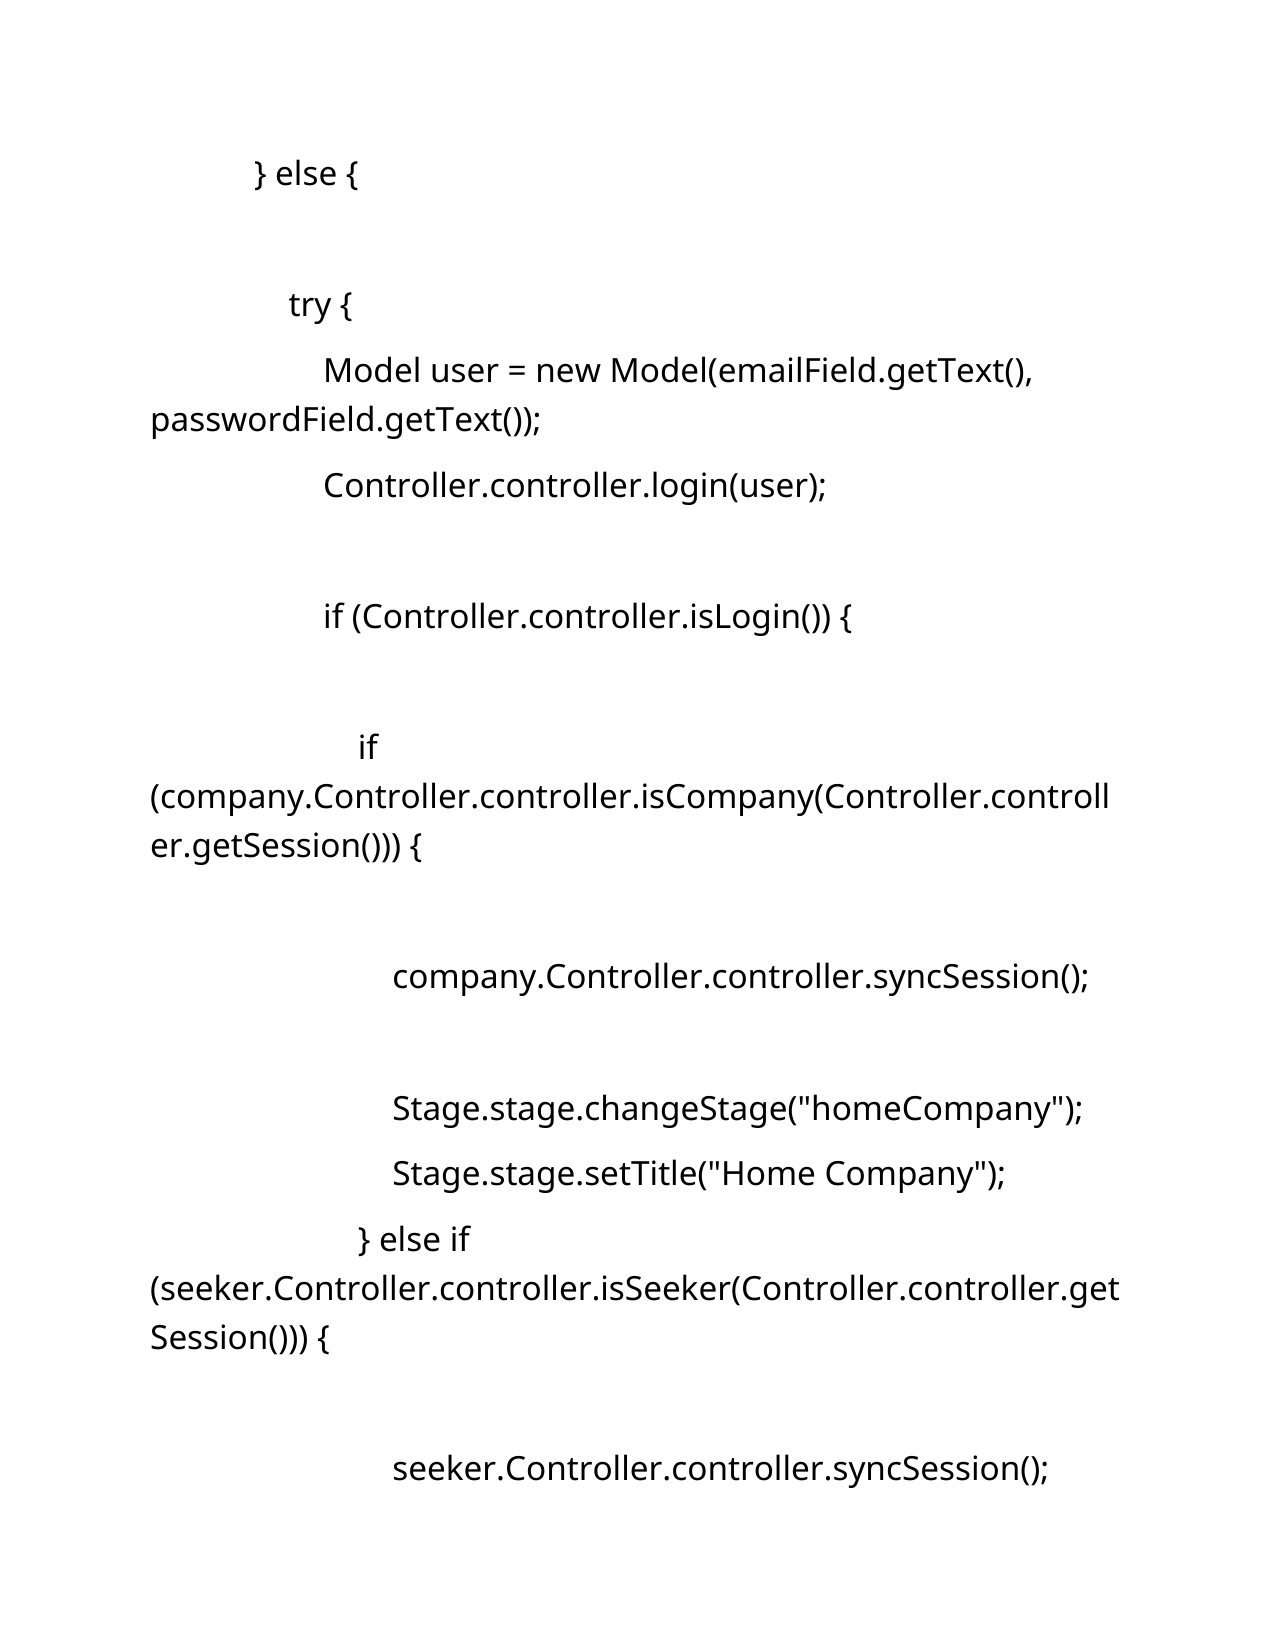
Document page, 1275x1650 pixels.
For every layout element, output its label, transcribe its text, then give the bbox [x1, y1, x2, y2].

text company.Controller.controller.syncSession(); [150, 953, 1125, 998]
text try { [150, 281, 1125, 327]
text if (company.Controller.controller.isCompany(Controller.controller.getSession())) { [150, 724, 1125, 867]
text if (Controller.controller.isLogin()) { [150, 593, 1125, 638]
text } else { [150, 150, 1125, 195]
text Stage.stage.changeStage("homeCompany"); [150, 1084, 1125, 1130]
text Model user = new Model(emailField.getText(), passwordField.getText()); [150, 347, 1125, 441]
text seeker.Controller.controller.syncSession(); [150, 1445, 1125, 1490]
text Stage.stage.setTitle("Home Company"); [150, 1150, 1125, 1195]
text } else if (seeker.Controller.controller.isSeeker(Controller.controller.getSession())) { [150, 1216, 1125, 1359]
text Controller.controller.login(user); [150, 461, 1125, 507]
